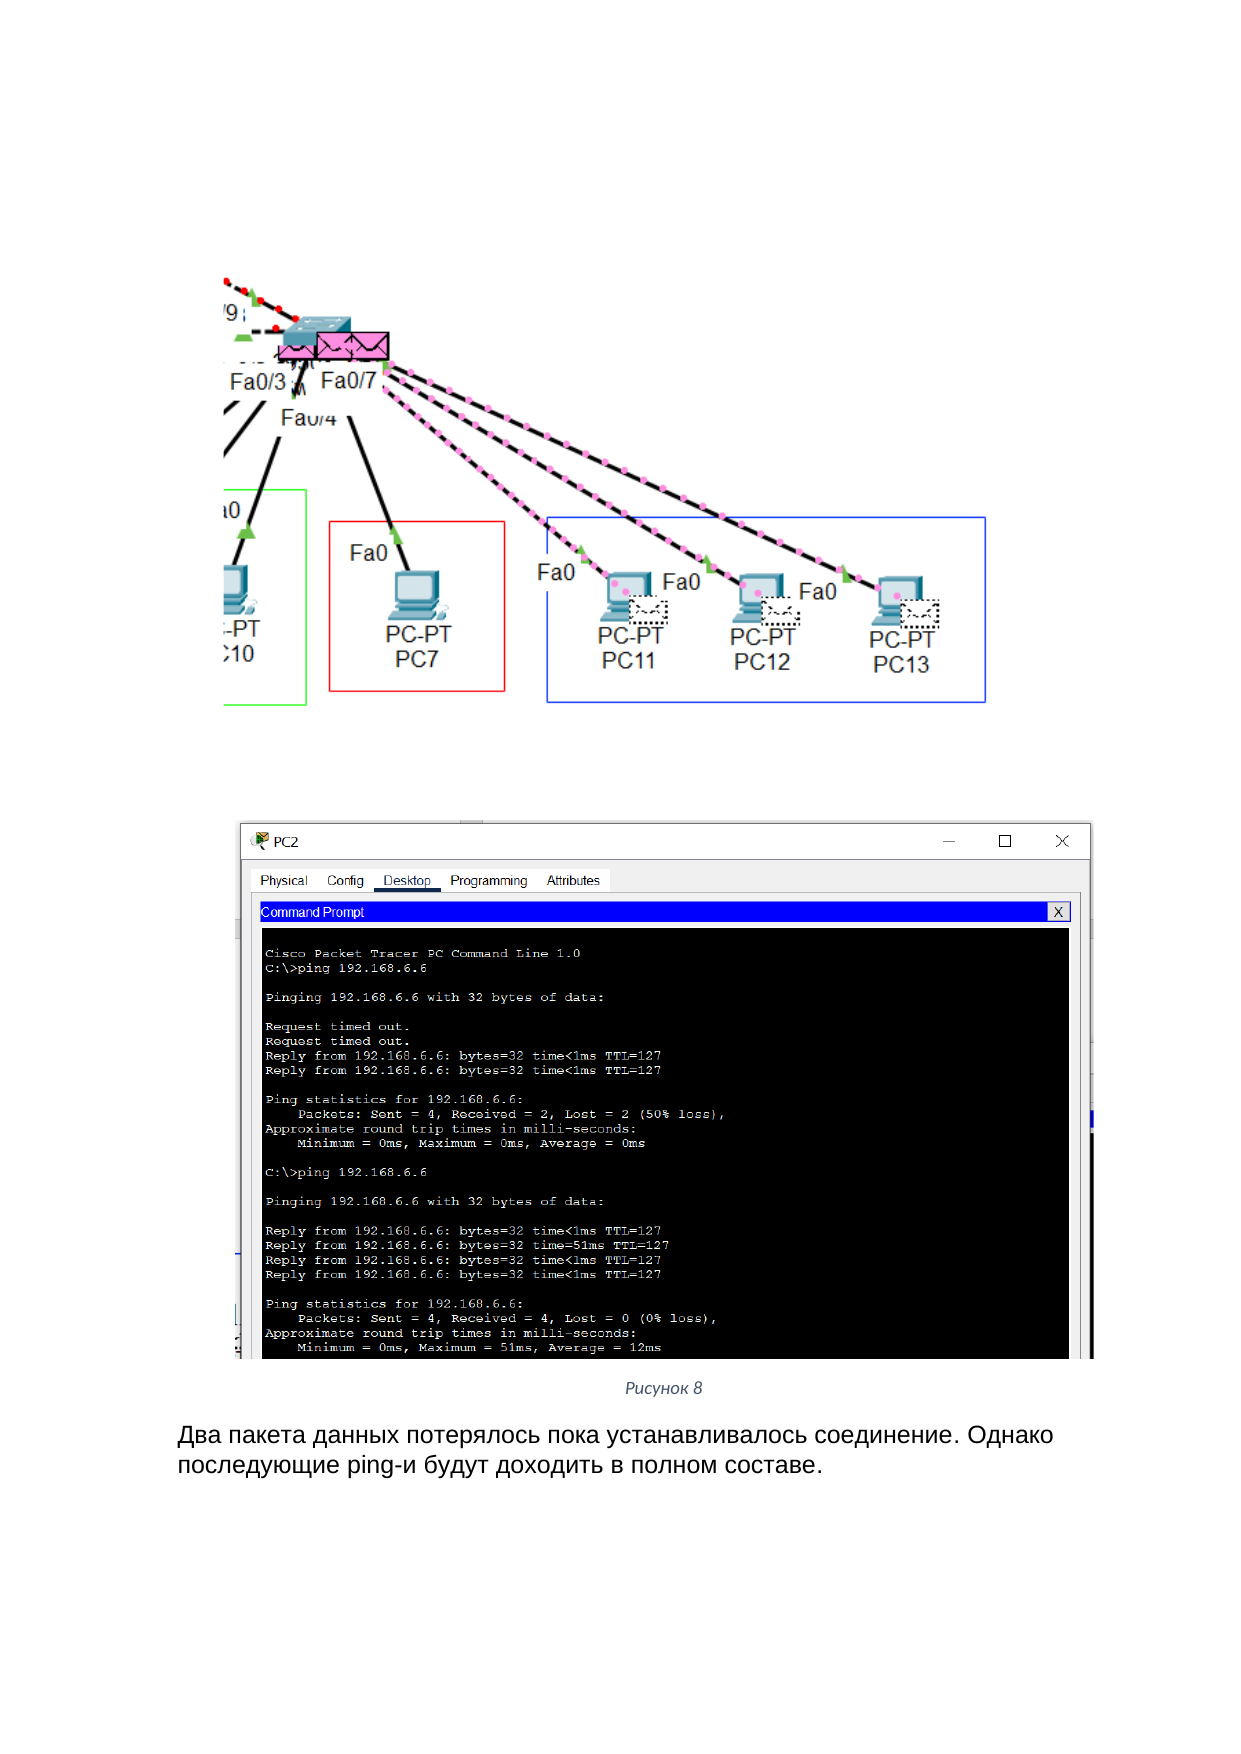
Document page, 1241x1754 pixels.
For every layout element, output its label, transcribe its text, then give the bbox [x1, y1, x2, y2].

picture [223, 257, 1106, 757]
picture [235, 820, 1094, 1359]
text Рисунок 8 [177, 1376, 1152, 1399]
text Два пакета данных потерялось пока устанавливалось соединение. Однако последующие ping-и будут доходить в полном составе. [177, 1420, 1152, 1479]
